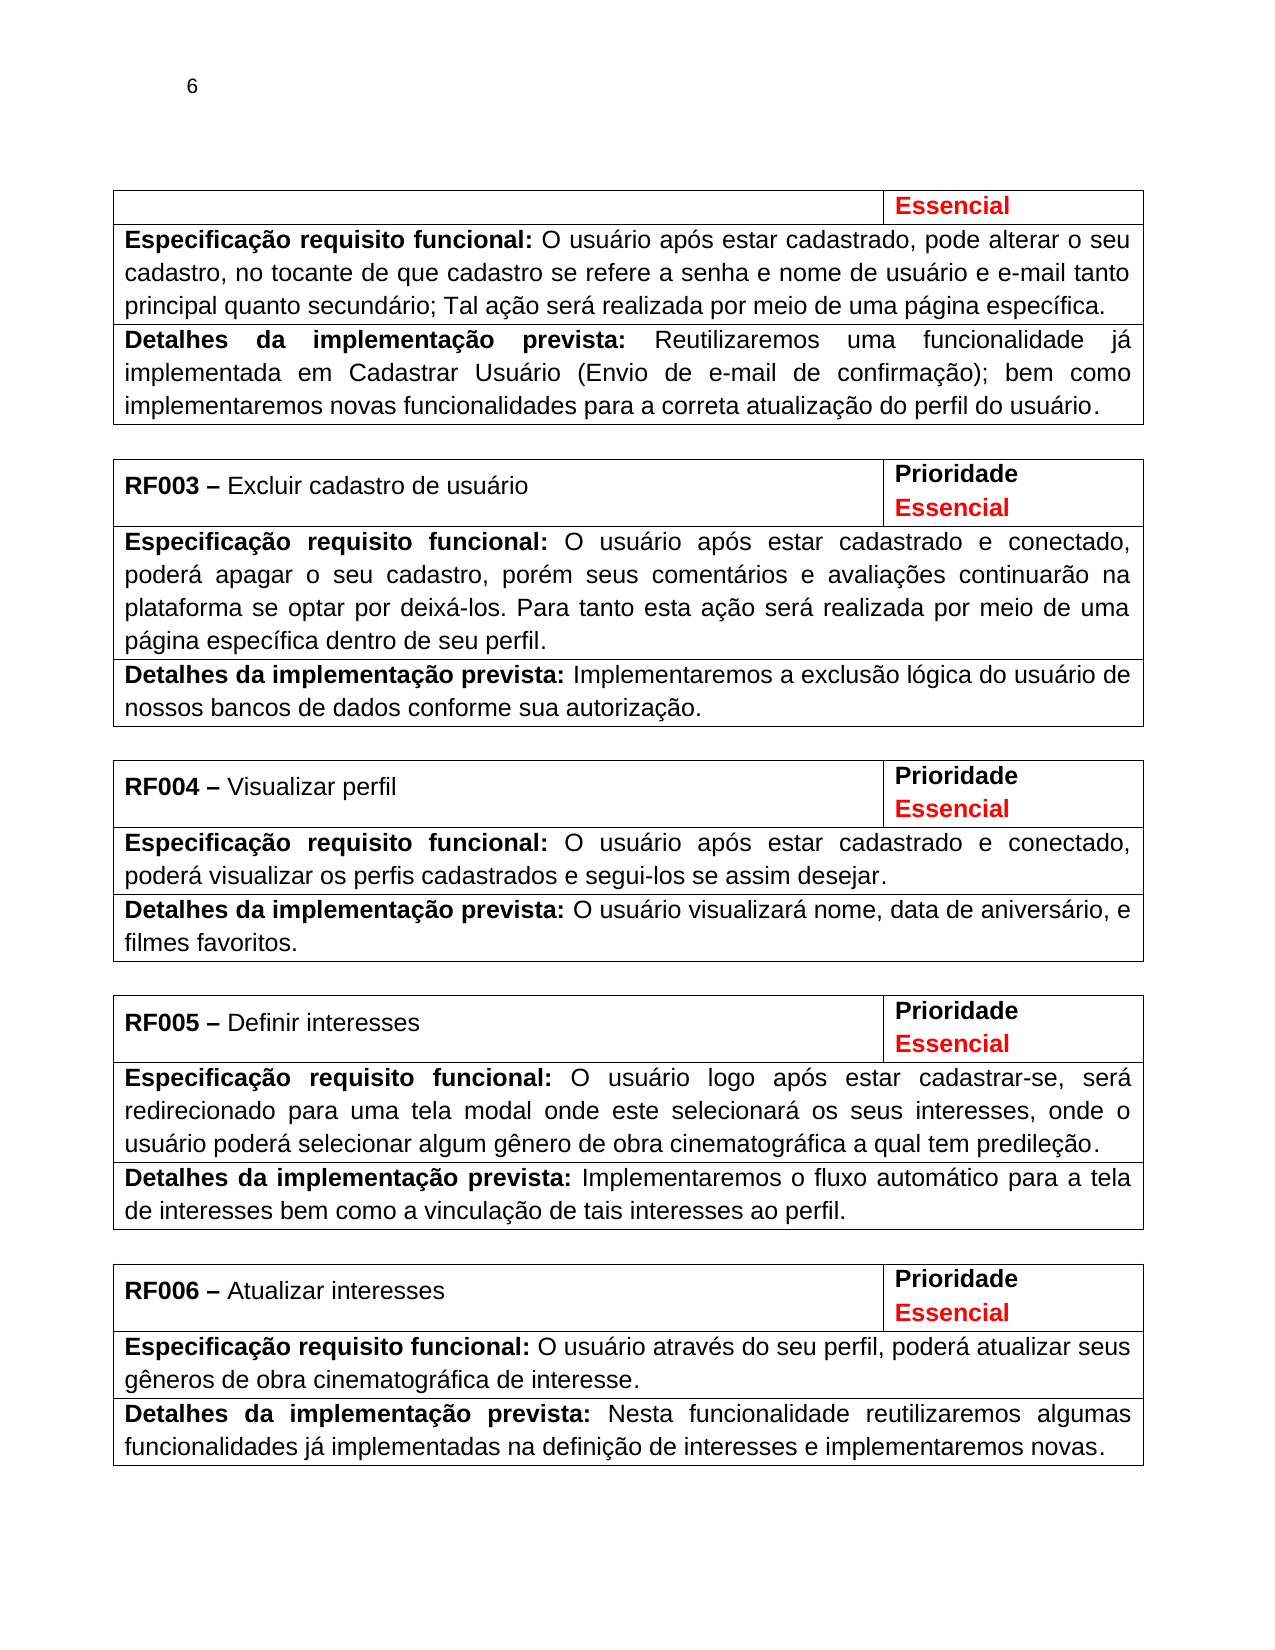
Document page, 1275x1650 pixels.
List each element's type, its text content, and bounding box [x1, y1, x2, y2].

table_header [884, 191, 1143, 224]
table_header Prioridade Essencial [884, 761, 1143, 827]
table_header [114, 191, 883, 224]
table_header RF005 – Definir interesses [114, 996, 883, 1062]
table_cell Detalhes da implementação prevista: Reutilizaremos uma funcionalidade já implementada em Cadastrar Usuário (Envio de e-mail de confirmação); bem como implementaremos novas funcionalidades para a correta atualização do perfil do usuário. [114, 325, 1143, 424]
table_cell Especificação requisito funcional: O usuário após estar cadastrado, pode alterar o seu cadastro, no tocante de que cadastro se refere a senha e nome de usuário e e-mail tanto principal quanto secundário; Tal ação será realizada por meio de uma página específica. [114, 225, 1143, 324]
table_cell Detalhes da implementação prevista: O usuário visualizará nome, data de aniversário, e filmes favoritos. [114, 895, 1143, 961]
table_cell Detalhes da implementação prevista: Implementaremos o fluxo automático para a tela de interesses bem como a vinculação de tais interesses ao perfil. [114, 1163, 1143, 1229]
table_header RF004 – Visualizar perfil [114, 761, 883, 827]
table_cell Especificação requisito funcional: O usuário após estar cadastrado e conectado, poderá visualizar os perfis cadastrados e segui-los se assim desejar. [114, 828, 1143, 894]
table_cell Especificação requisito funcional: O usuário logo após estar cadastrar-se, será redirecionado para uma tela modal onde este selecionará os seus interesses, onde o usuário poderá selecionar algum gênero de obra cinematográfica a qual tem predileção. [114, 1063, 1143, 1162]
table_cell Detalhes da implementação prevista: Implementaremos a exclusão lógica do usuário de nossos bancos de dados conforme sua autorização. [114, 660, 1143, 726]
table_header Prioridade Essencial [884, 460, 1143, 526]
table_header Prioridade Essencial [884, 996, 1143, 1062]
table_cell Especificação requisito funcional: O usuário através do seu perfil, poderá atualizar seus gêneros de obra cinematográfica de interesse. [114, 1332, 1143, 1398]
table_cell Detalhes da implementação prevista: Nesta funcionalidade reutilizaremos algumas funcionalidades já implementadas na definição de interesses e implementaremos novas. [114, 1399, 1143, 1465]
table_header Prioridade Essencial [884, 1265, 1143, 1331]
table_header RF003 – Excluir cadastro de usuário [114, 460, 883, 526]
table_header RF006 – Atualizar interesses [114, 1265, 883, 1331]
table_cell Especificação requisito funcional: O usuário após estar cadastrado e conectado, poderá apagar o seu cadastro, porém seus comentários e avaliações continuarão na plataforma se optar por deixá-los. Para tanto esta ação será realizada por meio de uma página específica dentro de seu perfil. [114, 527, 1143, 659]
